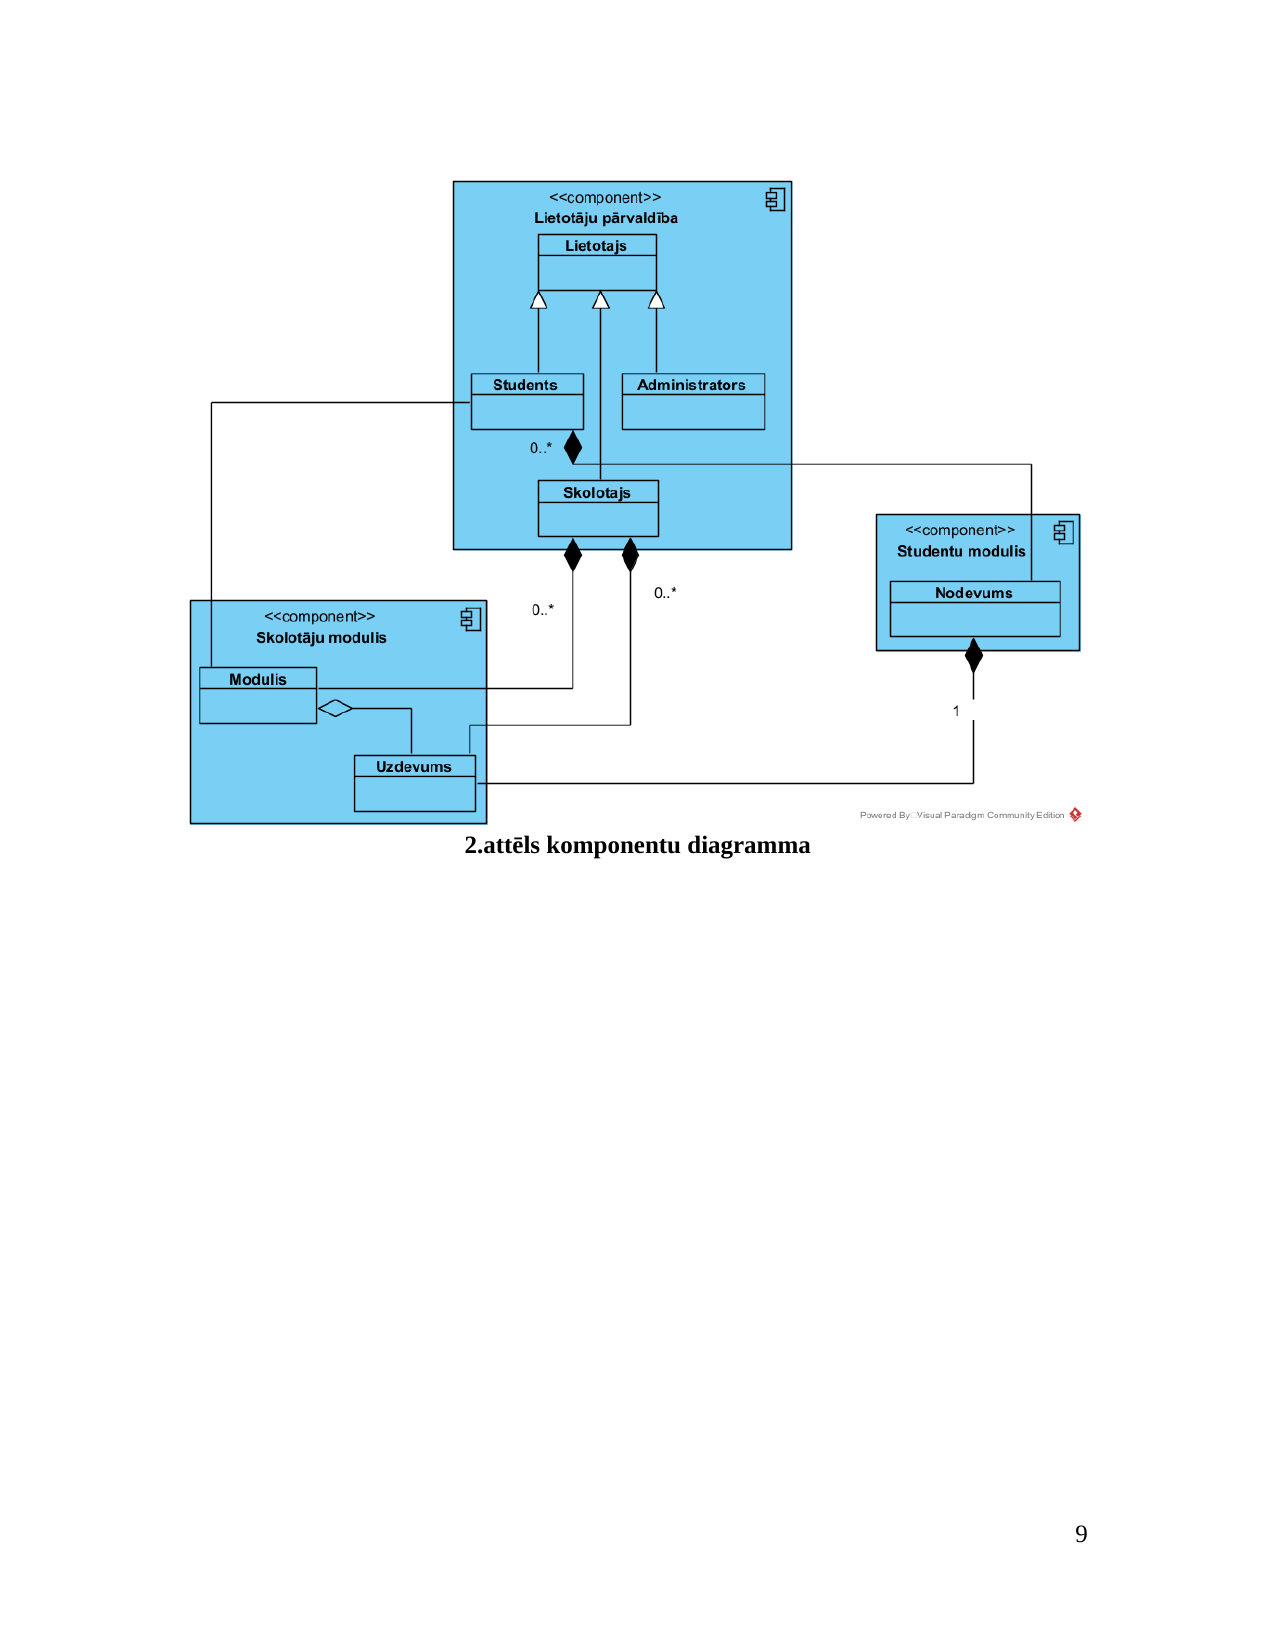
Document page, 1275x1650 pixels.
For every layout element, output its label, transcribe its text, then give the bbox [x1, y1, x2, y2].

picture [187, 178, 1086, 830]
